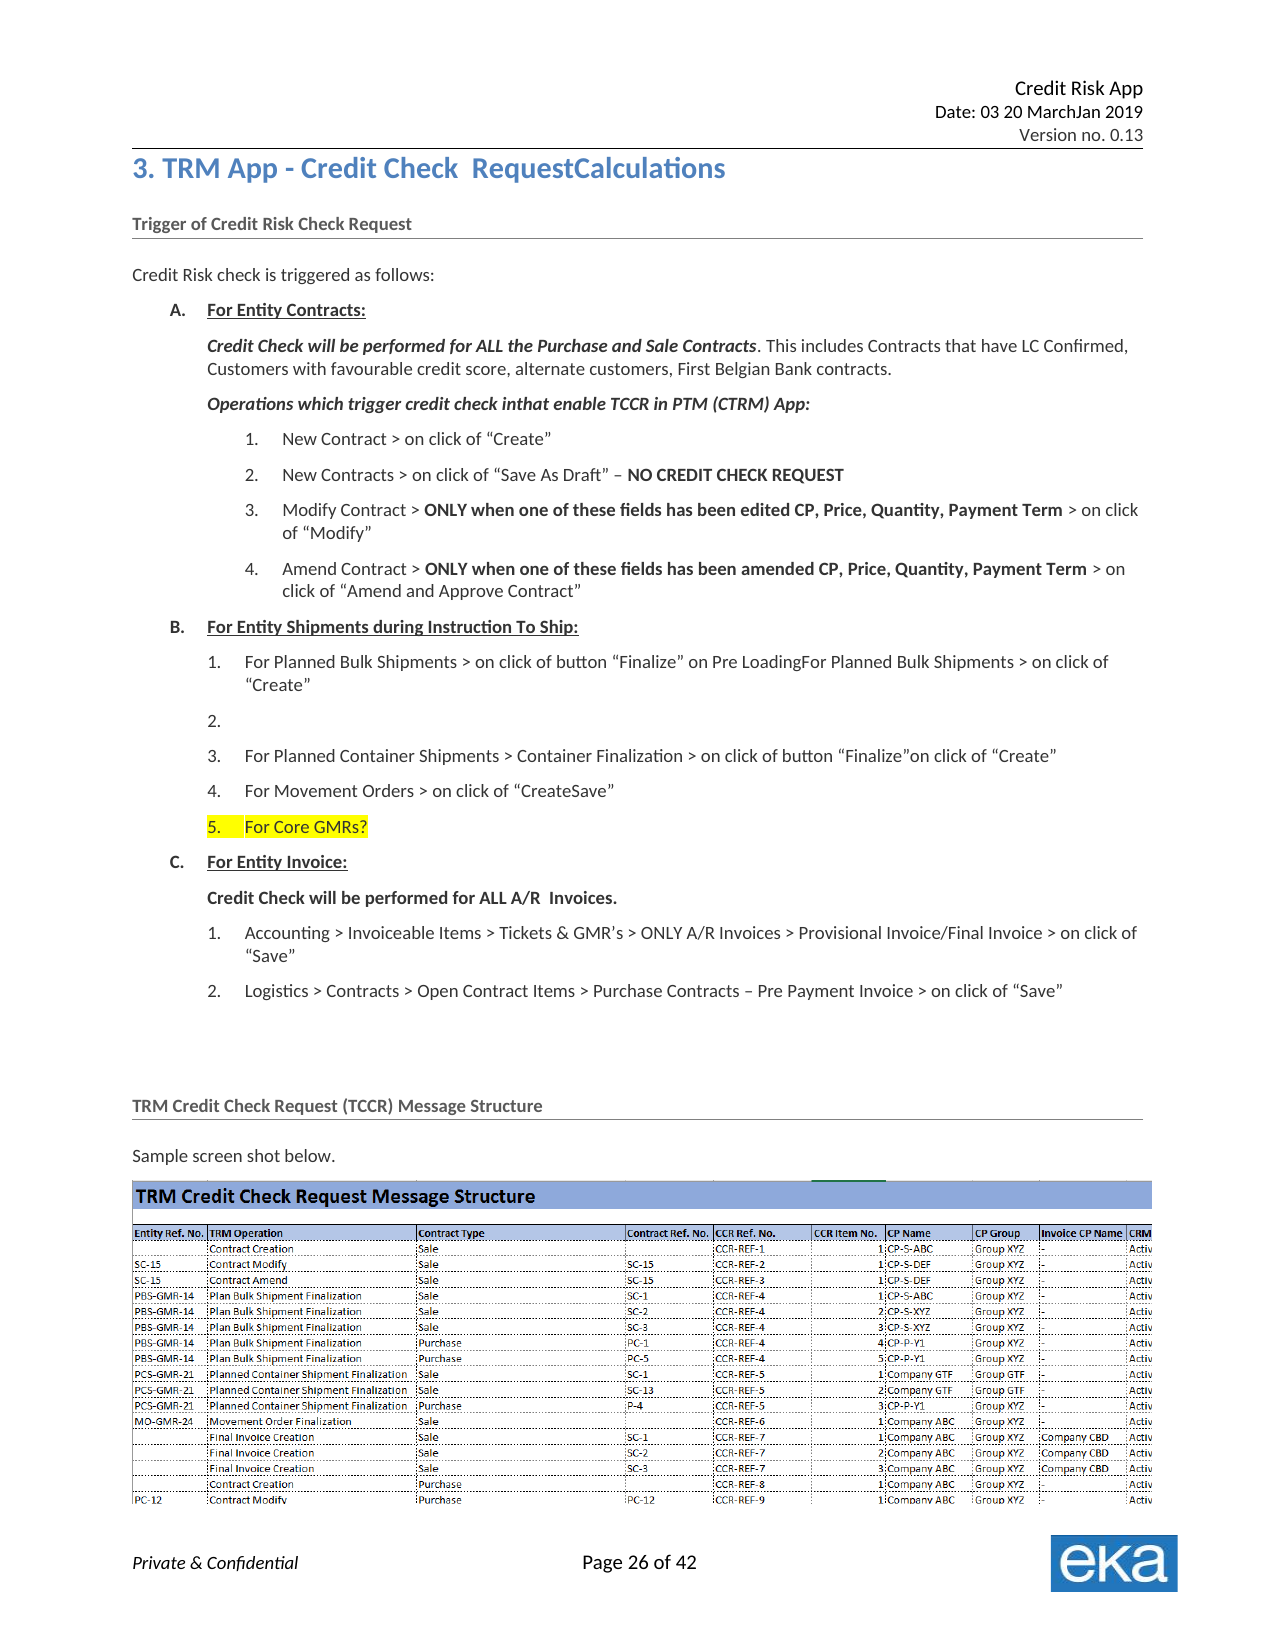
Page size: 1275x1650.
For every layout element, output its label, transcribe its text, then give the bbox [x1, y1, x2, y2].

list For Movement Orders > on click of “” [207, 779, 1143, 802]
subtitle Credit Check [132, 149, 1143, 186]
list Accounting > Invoiceable Items > Tickets & GMR’s > Provisional Invoice/Final Invoice > on click of “Save” [207, 921, 1143, 967]
subtitle Trigger of Credit Check [132, 213, 1143, 238]
text Credit Check will be performed for ALL the Purchase and Sale Contracts. This includes Contracts that have LC Confirmed, Customers with favourable credit score, alternate customers, First Belgian Bank contracts. [207, 334, 1143, 379]
list New Contract > on click of “Create” [244, 427, 1143, 450]
list For Shipments during Instruction To Ship: [169, 615, 1143, 638]
list For Contracts: [169, 298, 1143, 321]
list Amend Contract > on click of “Amend and Approve Contract” [244, 557, 1143, 602]
text Operations TRM App: [207, 392, 1143, 415]
picture [1050, 1535, 1178, 1592]
text Credit check is triggered as follows: [132, 263, 1143, 286]
picture [132, 1180, 1152, 1504]
list Modify Contract > on click of “Modify” [244, 498, 1143, 544]
list For Planned Container Shipments > [207, 744, 1143, 767]
list For Invoice: [169, 850, 1143, 873]
